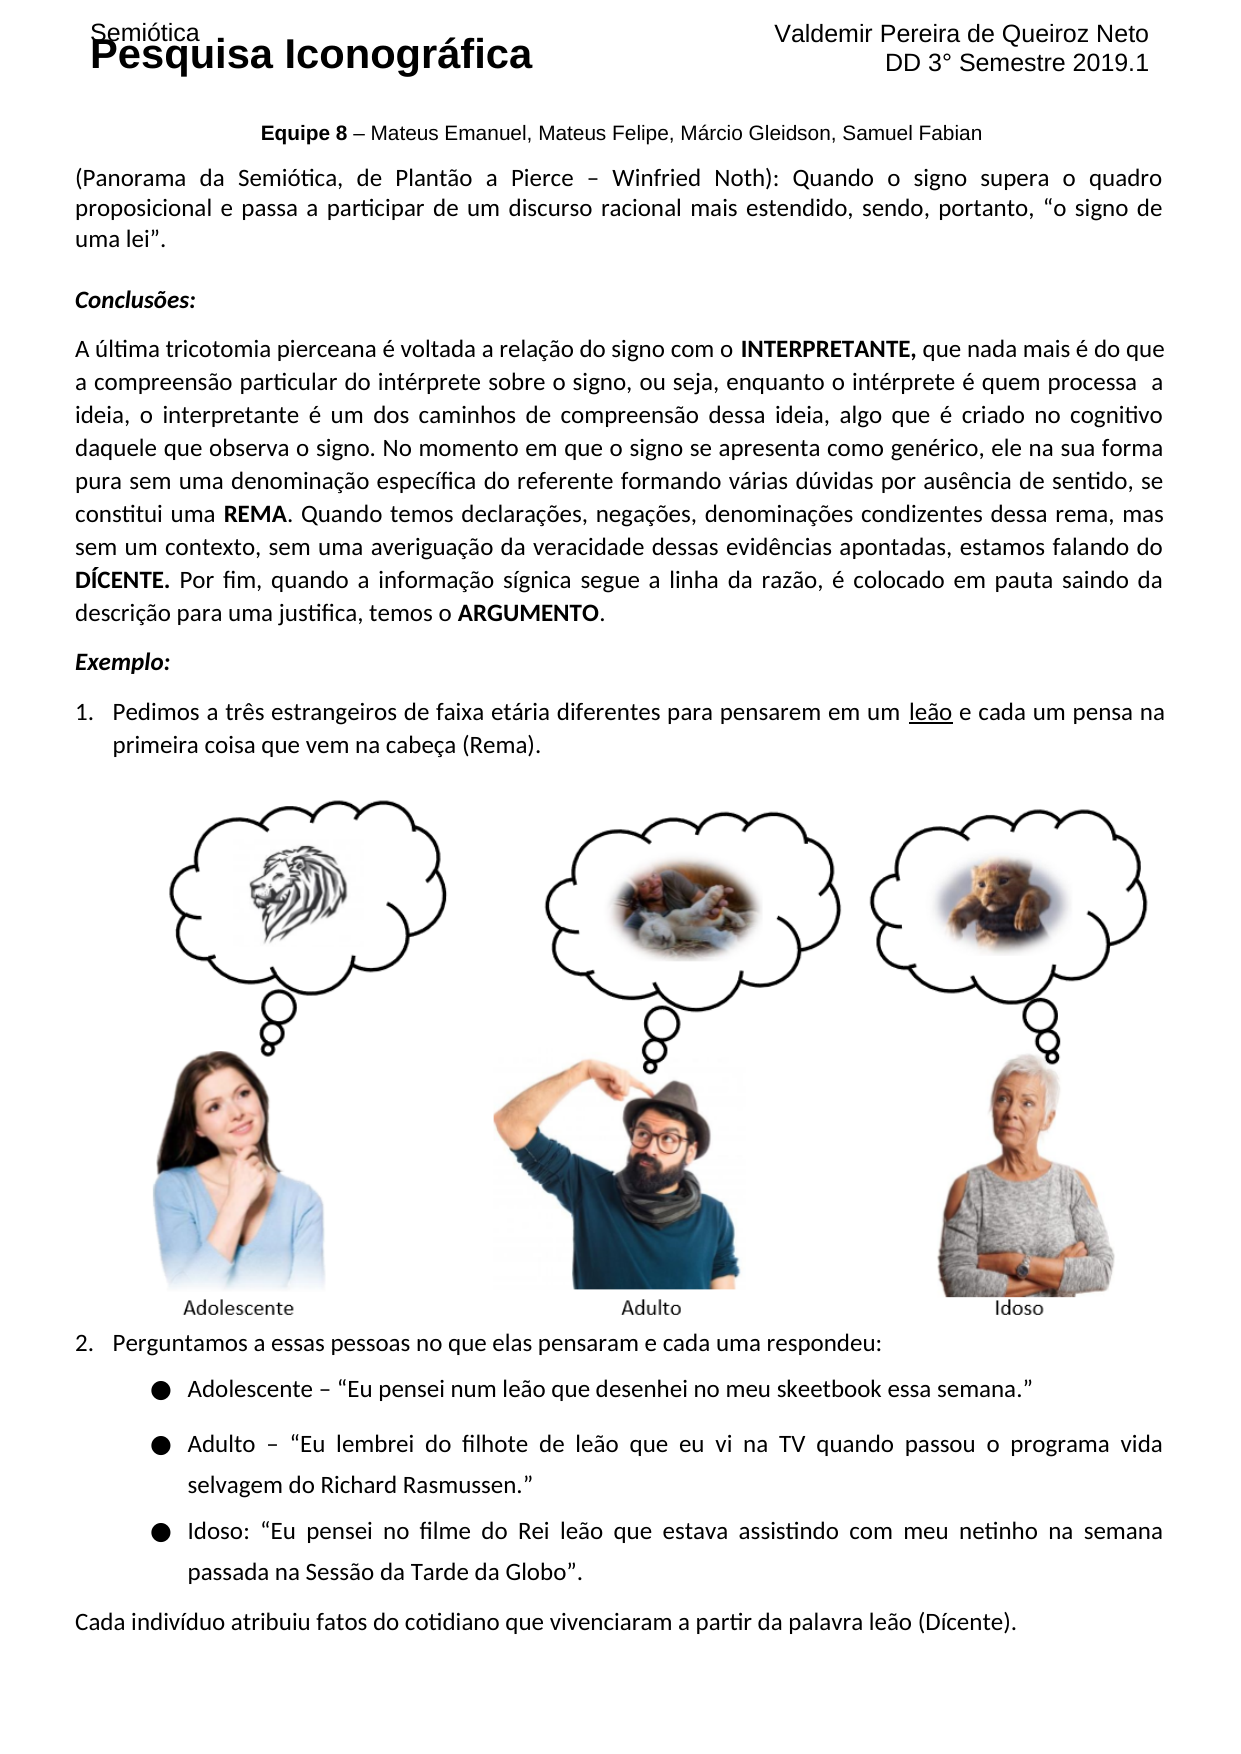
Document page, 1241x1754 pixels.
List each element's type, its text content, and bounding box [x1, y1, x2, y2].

text Exemplo: [75, 646, 1165, 677]
list Adulto – “Eu lembrei do filhote de leão que eu vi na TV quando passou o programa vida selvagem do Richard Rasmussen.” [150, 1416, 1165, 1500]
text Conclusões: [75, 284, 1165, 314]
text (Panorama da Semiótica, de Plantão a Pierce – Winfried Noth): Quando o signo supera o quadro proposicional e passa a participar de um discurso racional mais estendido, sendo, portanto, “o signo de uma lei”. [75, 102, 1165, 253]
picture [112, 794, 1162, 1326]
list Pedimos a três estrangeiros de faixa etária diferentes para pensarem em um leão e cada um pensa na primeira coisa que vem na cabeça (Rema). [75, 696, 1165, 759]
list Adolescente – “Eu pensei num leão que desenhei no meu skeetbook essa semana.” [150, 1361, 1165, 1412]
list Perguntamos a essas pessoas no que elas pensaram e cada uma respondeu: [75, 1328, 1165, 1358]
text Cada indivíduo atribuiu fatos do cotidiano que vivenciaram a partir da palavra leão (Dícente). [75, 1606, 1165, 1636]
list Idoso: “Eu pensei no filme do Rei leão que estava assistindo com meu netinho na semana passada na Sessão da Tarde da Globo”. [150, 1502, 1165, 1587]
text A última tricotomia pierceana é voltada a relação do signo com o INTERPRETANTE, que nada mais é do que a compreensão particular do intérprete sobre o signo, ou seja, enquanto o intérprete é quem processa a ideia, o interpretante é um dos caminhos de compreensão dessa ideia, algo que é criado no cognitivo daquele que observa o signo. No momento em que o signo se apresenta como genérico, ele na sua forma pura sem uma denominação específica do referente formando várias dúvidas por ausência de sentido, se constitui uma REMA. Quando temos declarações, negações, denominações condizentes dessa rema, mas sem um contexto, sem uma averiguação da veracidade dessas evidências apontadas, estamos falando do DÍCENTE. Por fim, quando a informação sígnica segue a linha da razão, é colocado em pauta saindo da descrição para uma justifica, temos o ARGUMENTO. [75, 333, 1165, 627]
